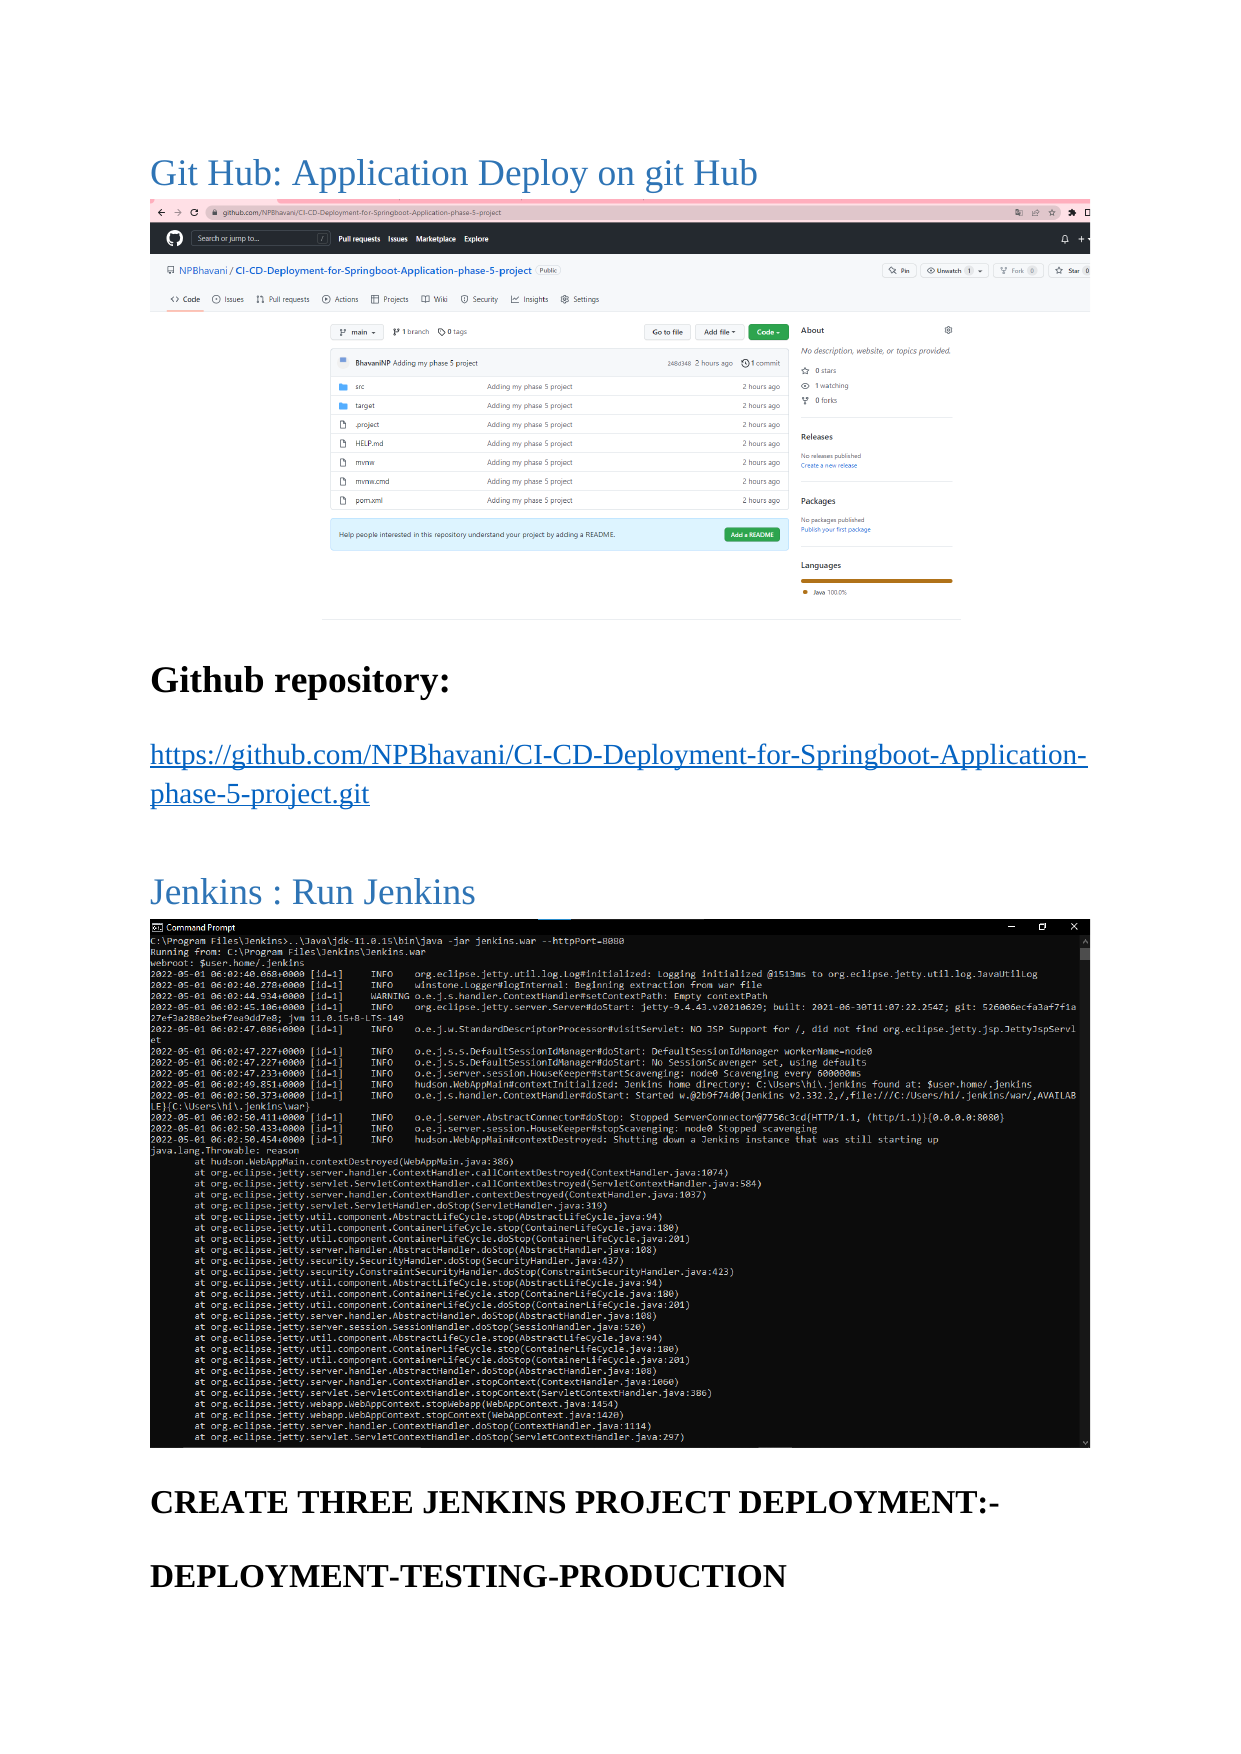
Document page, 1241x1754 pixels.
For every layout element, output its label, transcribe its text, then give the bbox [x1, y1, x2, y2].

text DEPLOYMENT-TESTING-PRODUCTION [150, 1556, 1090, 1594]
text Github repository: [150, 657, 1090, 701]
text CREATE THREE JENKINS PROJECT DEPLOYMENT:- [150, 1482, 1090, 1520]
picture [150, 919, 1091, 1448]
picture [150, 199, 1091, 624]
text https://github.com/NPBhavani/CI-CD-Deployment-for-Springboot-Application-phase-5-project.git [150, 737, 1090, 809]
subtitle Jenkins : Run Jenkins [150, 869, 1090, 913]
subtitle Git Hub: Application Deploy on git Hub [150, 150, 1090, 193]
